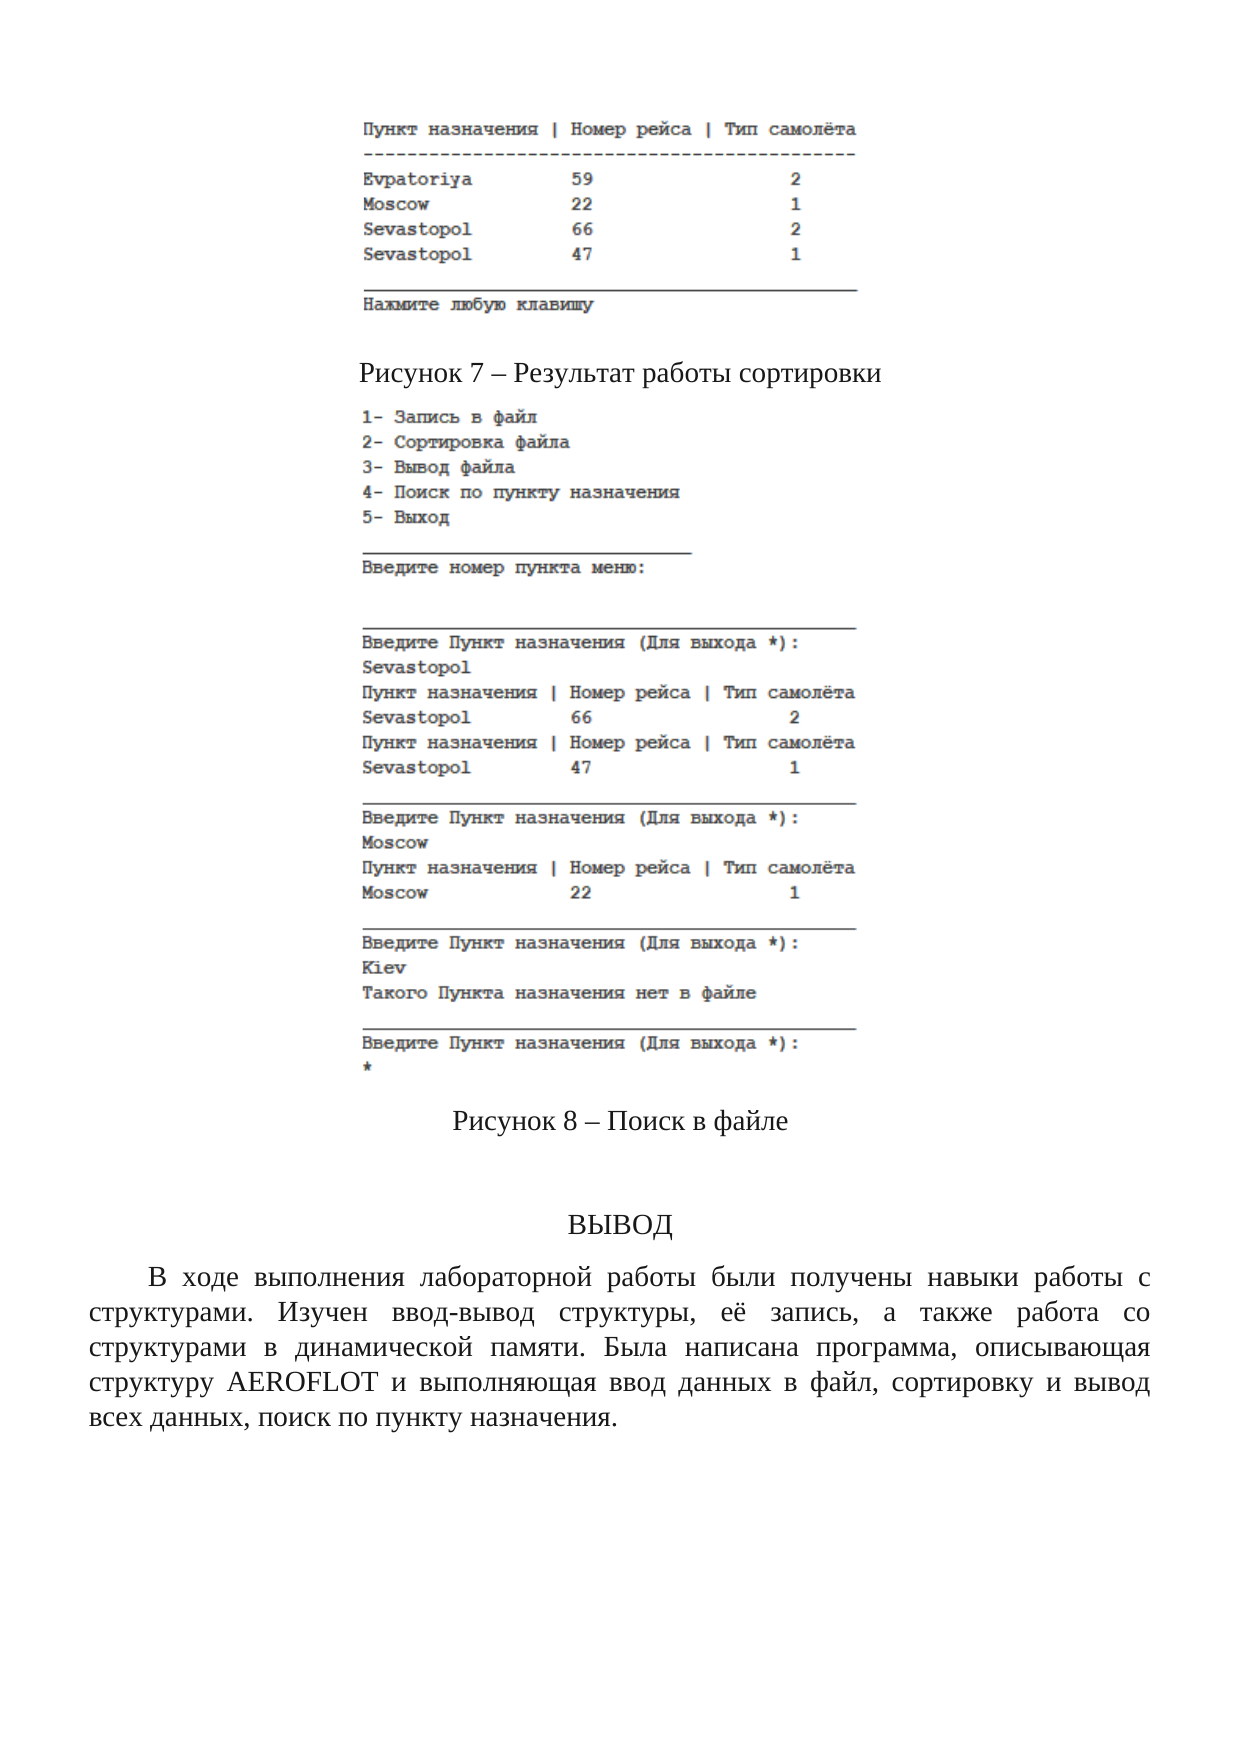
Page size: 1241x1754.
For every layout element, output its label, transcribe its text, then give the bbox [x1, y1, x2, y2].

text В ходе выполнения лабораторной работы были получены навыки работы с структурами. Изучен ввод-вывод структуры, её запись, а также работа со структурами в динамической памяти. Была написана программа, описывающая структуру AEROFLOT и выполняющая ввод данных в файл, сортировку и вывод всех данных, поиск по пункту назначения. [88, 1259, 1152, 1433]
text Рисунок 7 – Результат работы сортировки [88, 355, 1152, 388]
text ВЫВОД [88, 1207, 1152, 1240]
picture [363, 118, 877, 337]
text Рисунок 8 – Поиск в файле [88, 1103, 1152, 1137]
picture [362, 406, 878, 1085]
